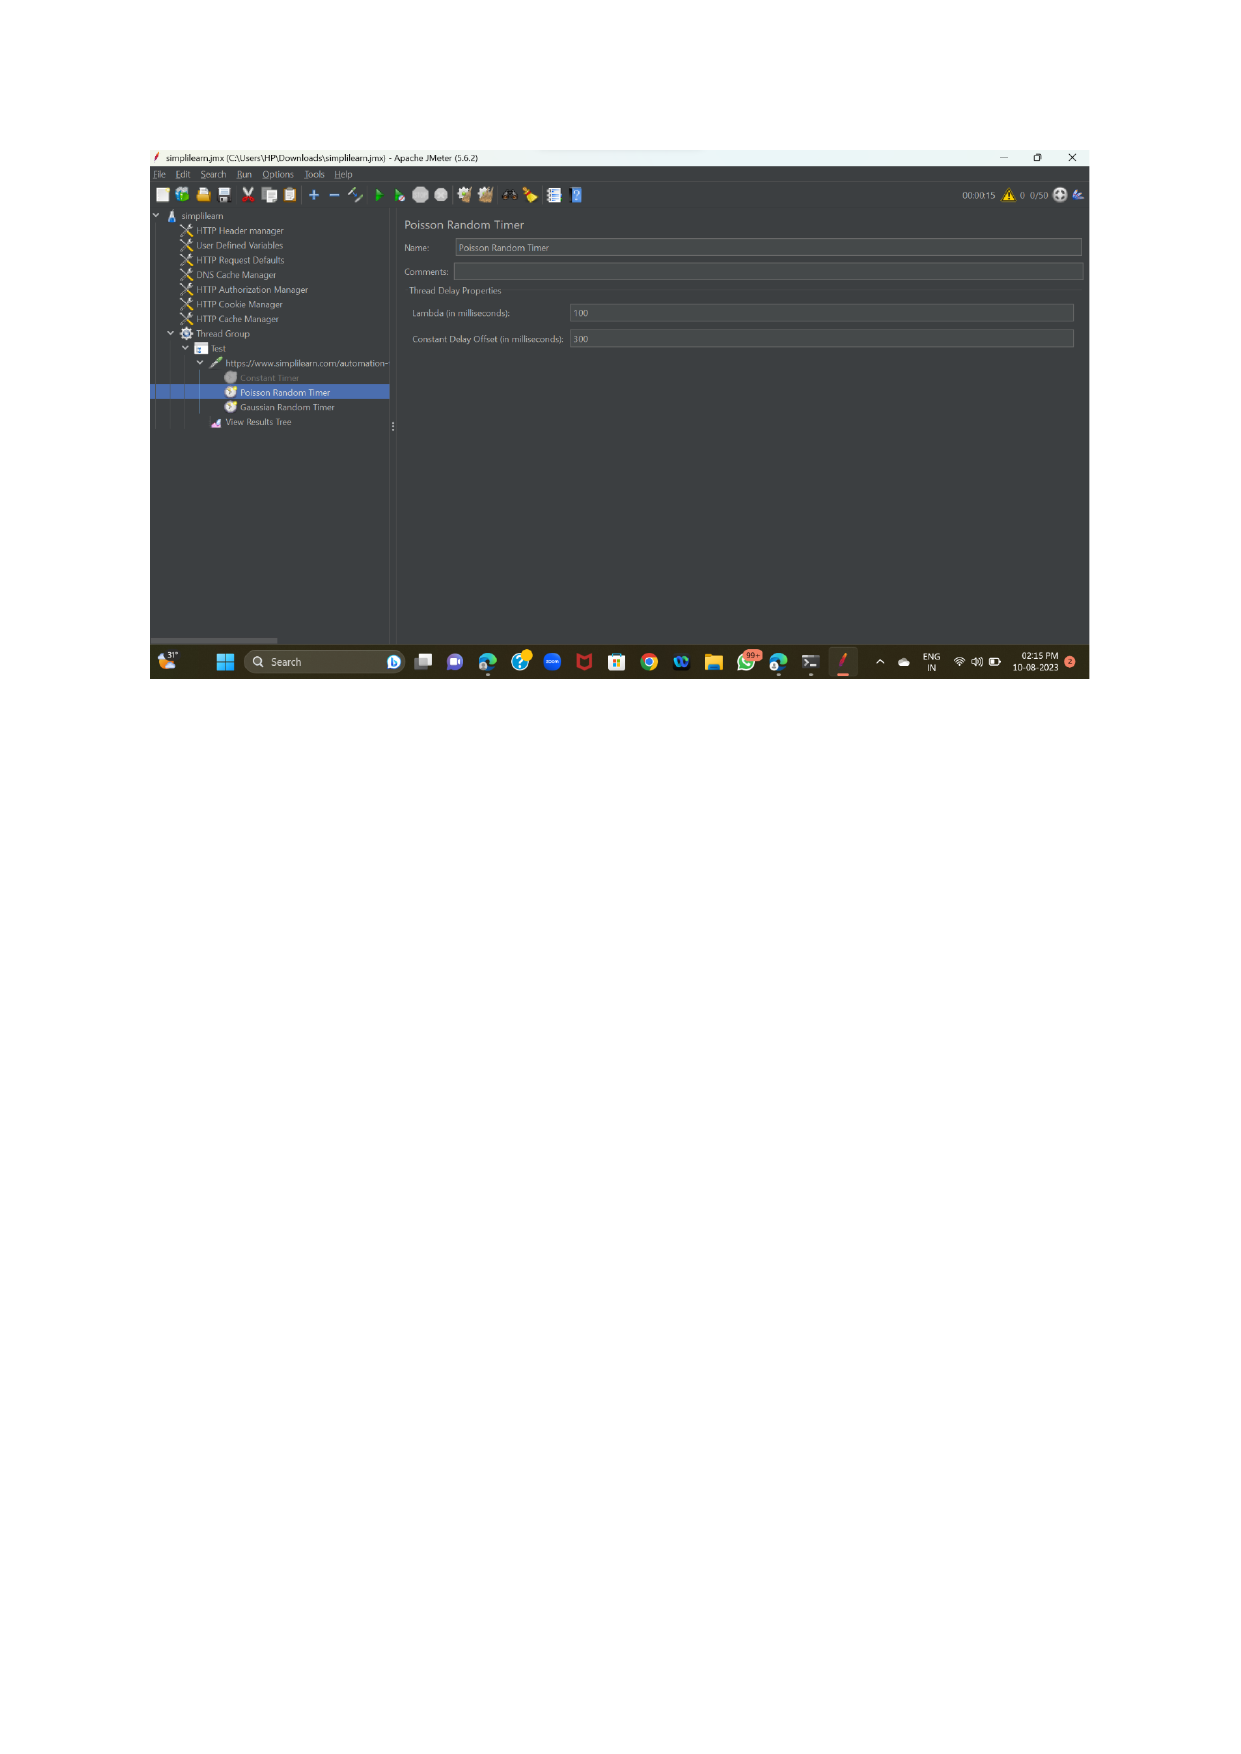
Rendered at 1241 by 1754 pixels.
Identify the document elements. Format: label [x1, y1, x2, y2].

picture [150, 150, 1090, 679]
